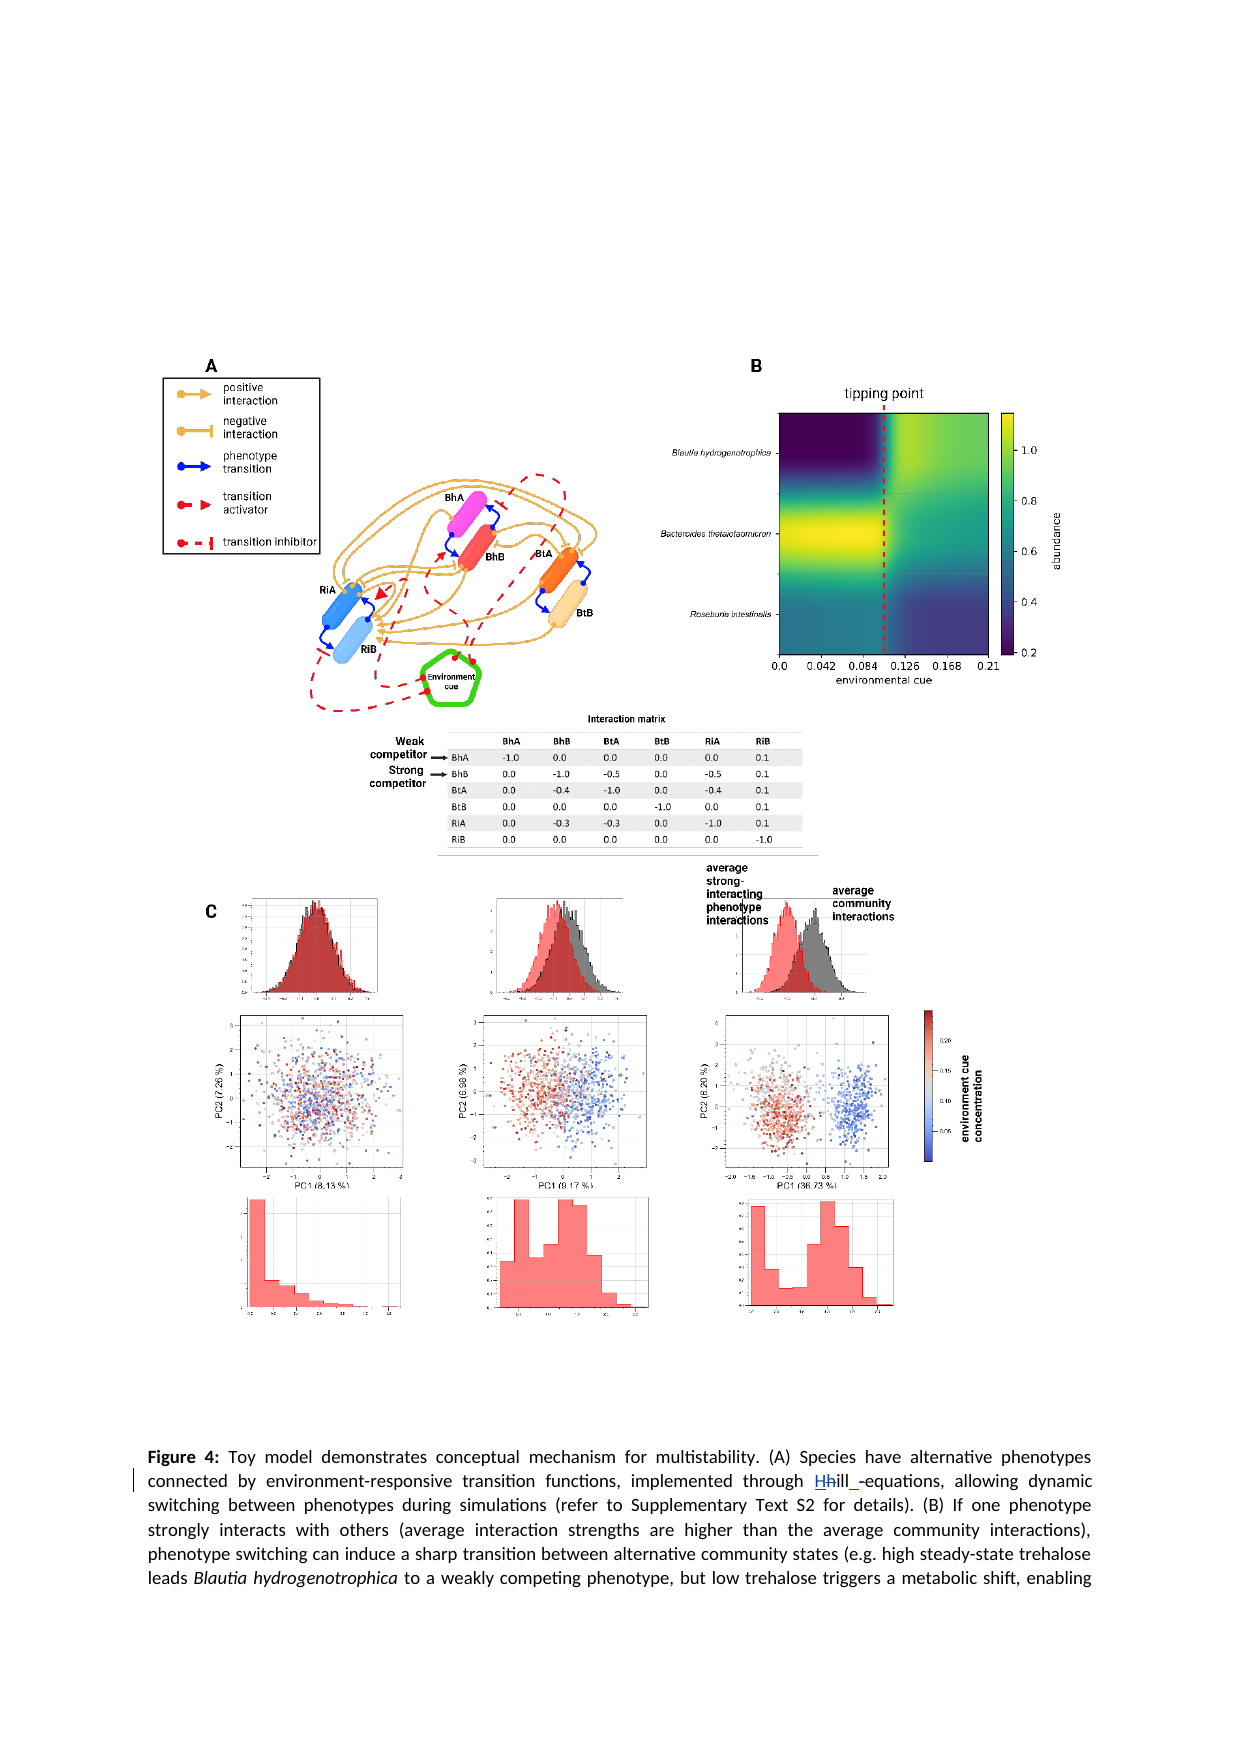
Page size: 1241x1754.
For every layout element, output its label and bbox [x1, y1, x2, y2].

text [148, 1445, 1093, 1589]
picture [147, 336, 1093, 1380]
